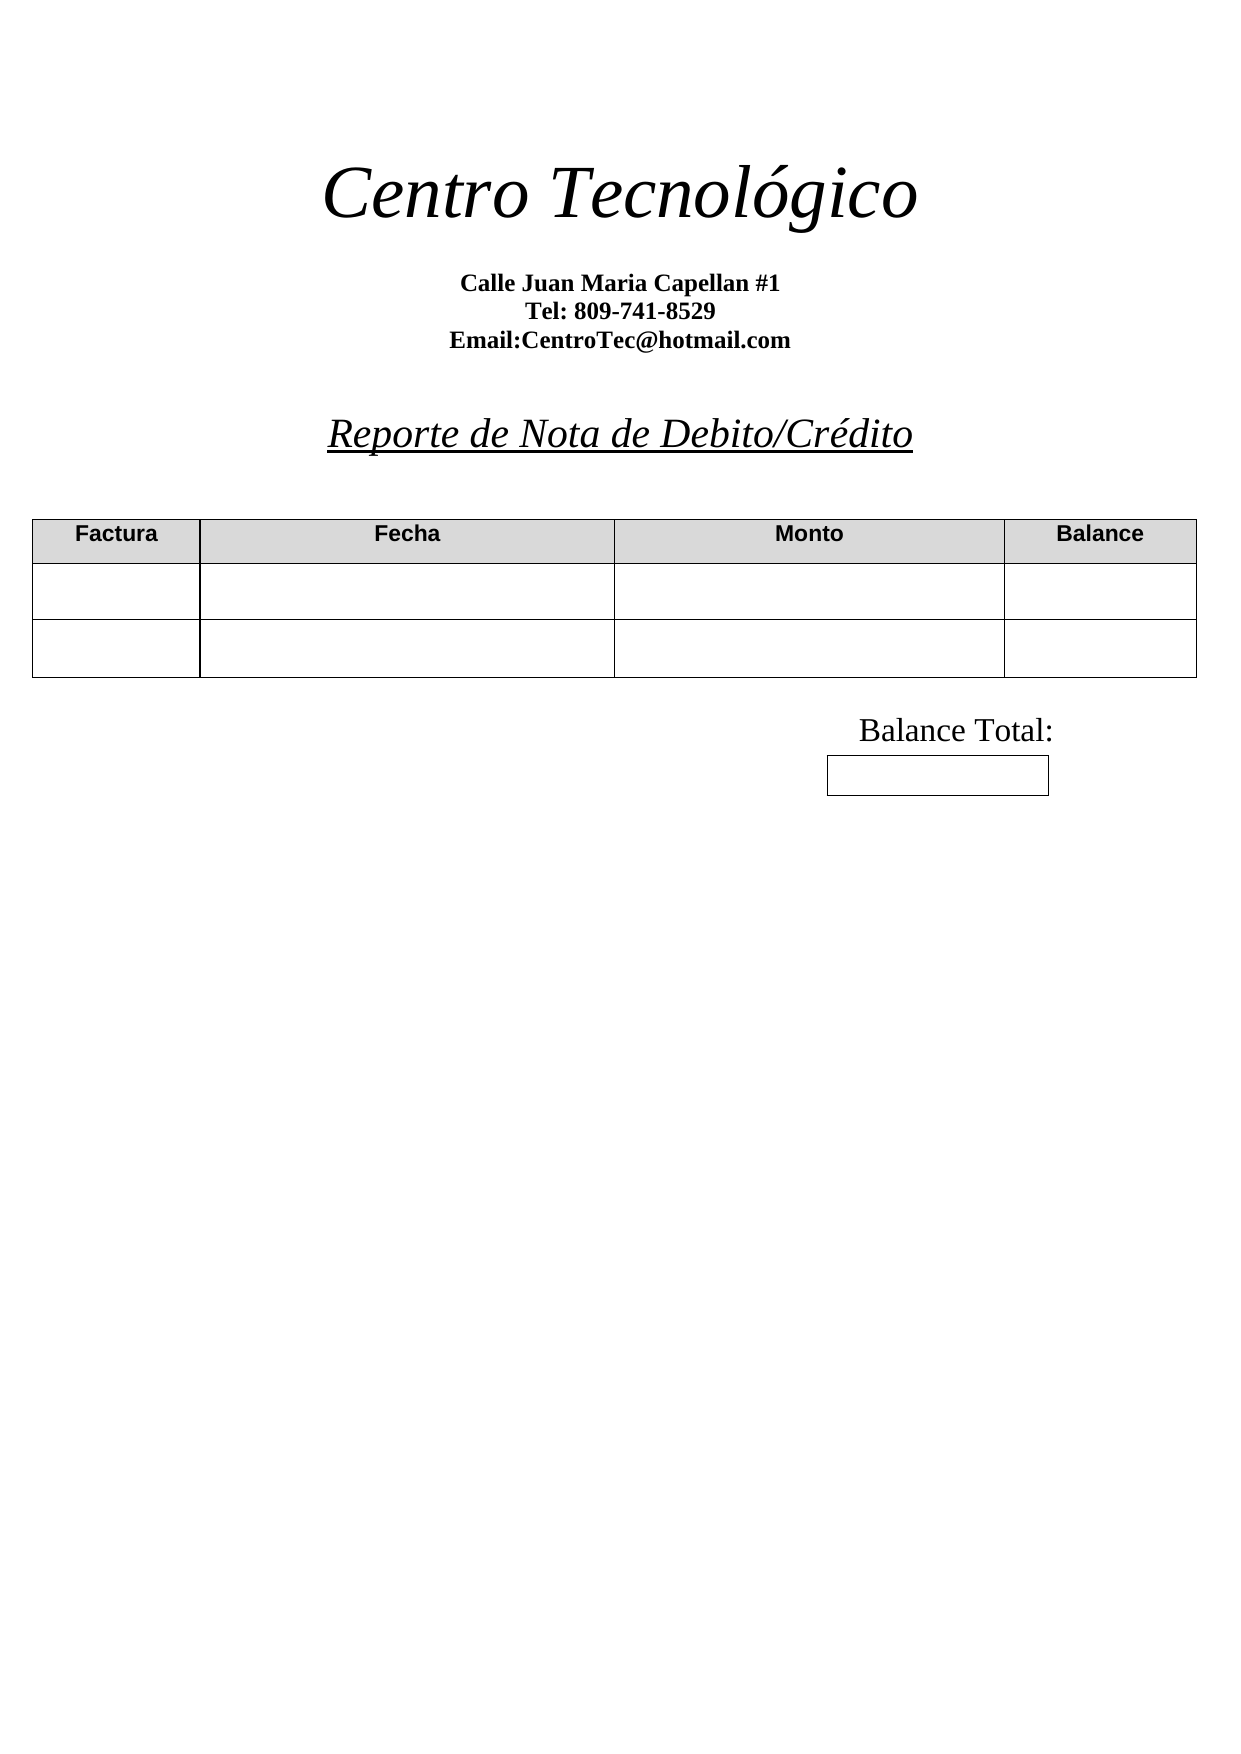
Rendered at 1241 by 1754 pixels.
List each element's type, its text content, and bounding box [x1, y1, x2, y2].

table_header Monto [615, 520, 1004, 563]
table_cell [33, 620, 199, 677]
text Tel: 809-741-8529 [177, 296, 1063, 325]
text Reporte de Nota de Debito/Crédito [177, 409, 1063, 457]
table_cell [615, 620, 1004, 677]
table_header Balance [1005, 520, 1196, 563]
table_cell [201, 564, 614, 619]
text Calle Juan Maria Capellan #1 [177, 268, 1063, 296]
table_cell [615, 564, 1004, 619]
text Balance Total: [841, 710, 1063, 749]
table_header Fecha [201, 520, 614, 563]
table_header Factura [33, 520, 199, 563]
table_cell [33, 564, 199, 619]
table_cell [201, 620, 614, 677]
table_cell [1005, 620, 1196, 677]
table_header [828, 756, 1048, 795]
text Centro Tecnológico [177, 148, 1063, 234]
text Email:CentroTec@hotmail.com [177, 325, 1063, 354]
table_cell [1005, 564, 1196, 619]
